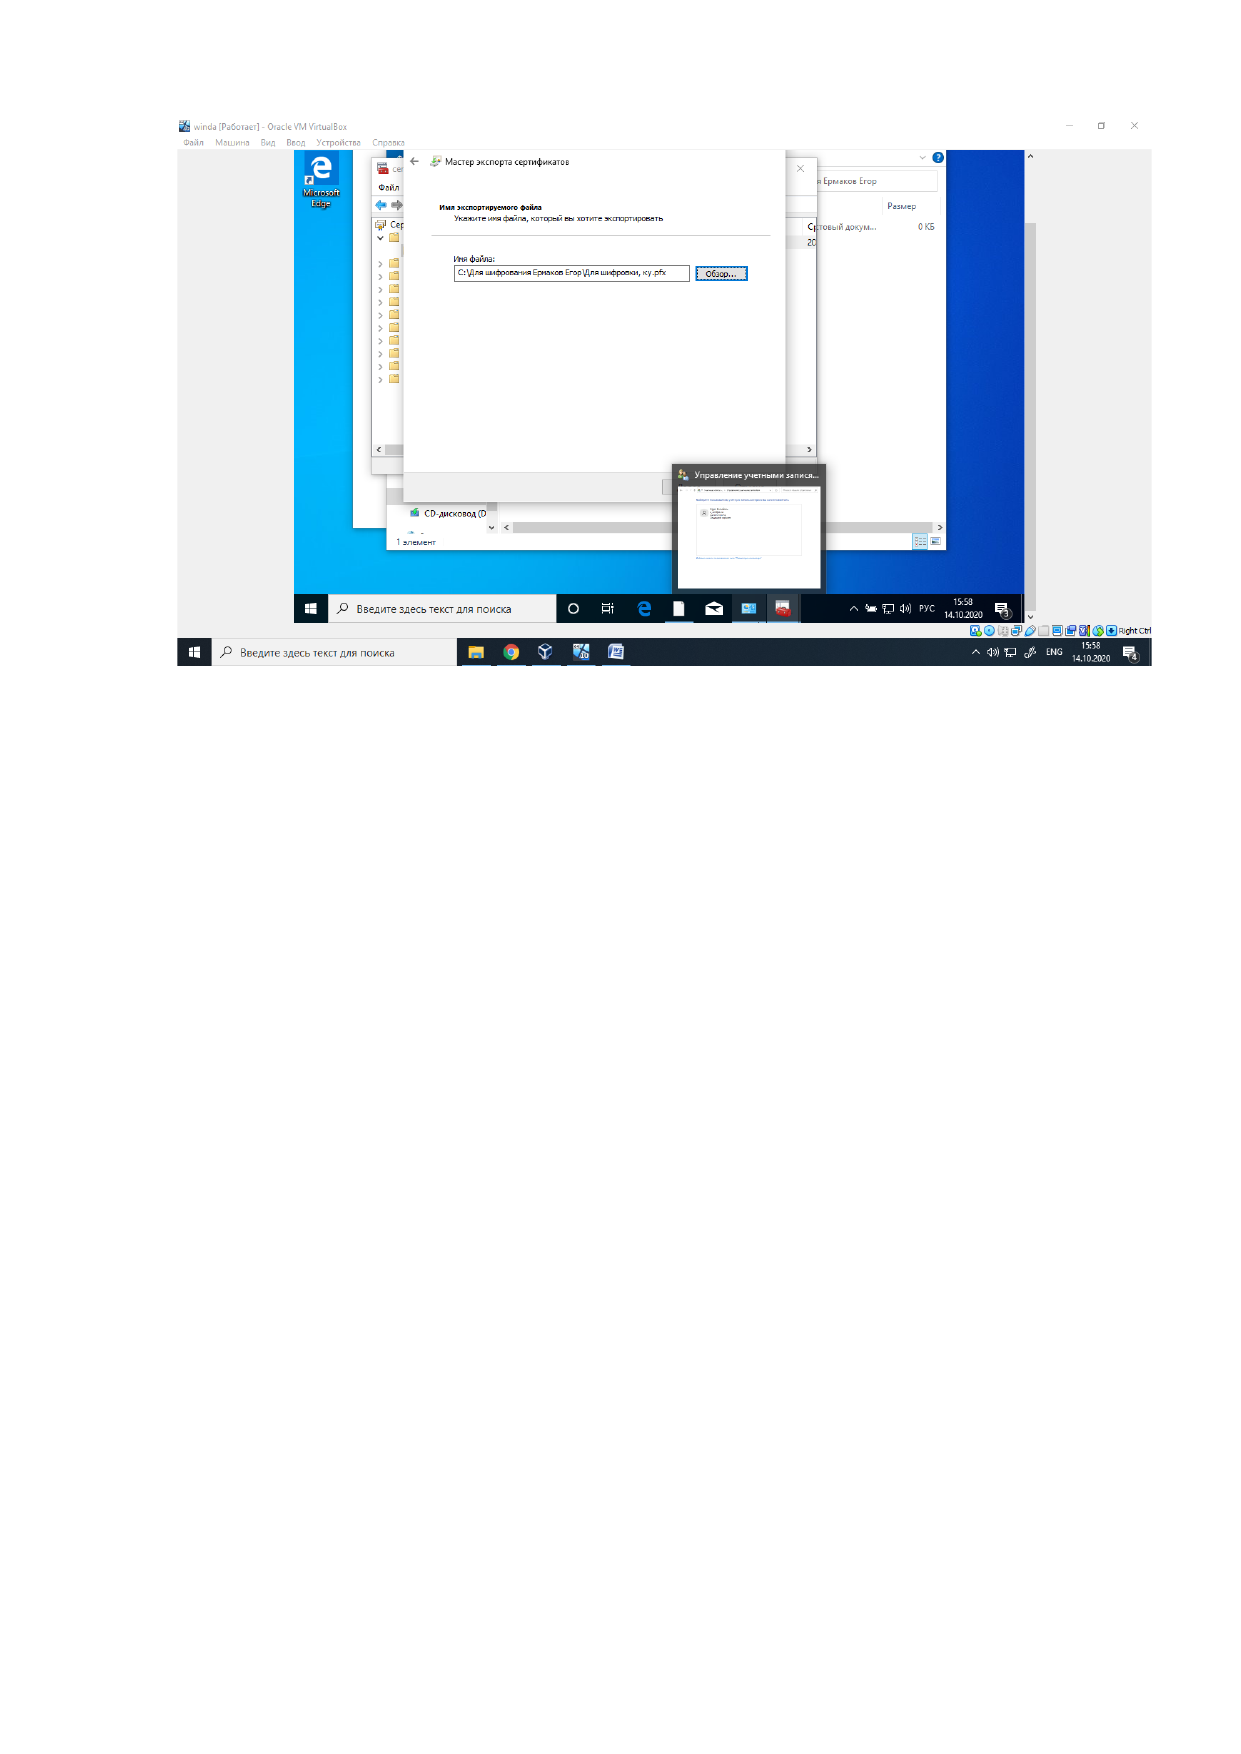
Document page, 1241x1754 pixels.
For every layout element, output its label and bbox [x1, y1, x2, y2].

picture [177, 118, 1152, 666]
